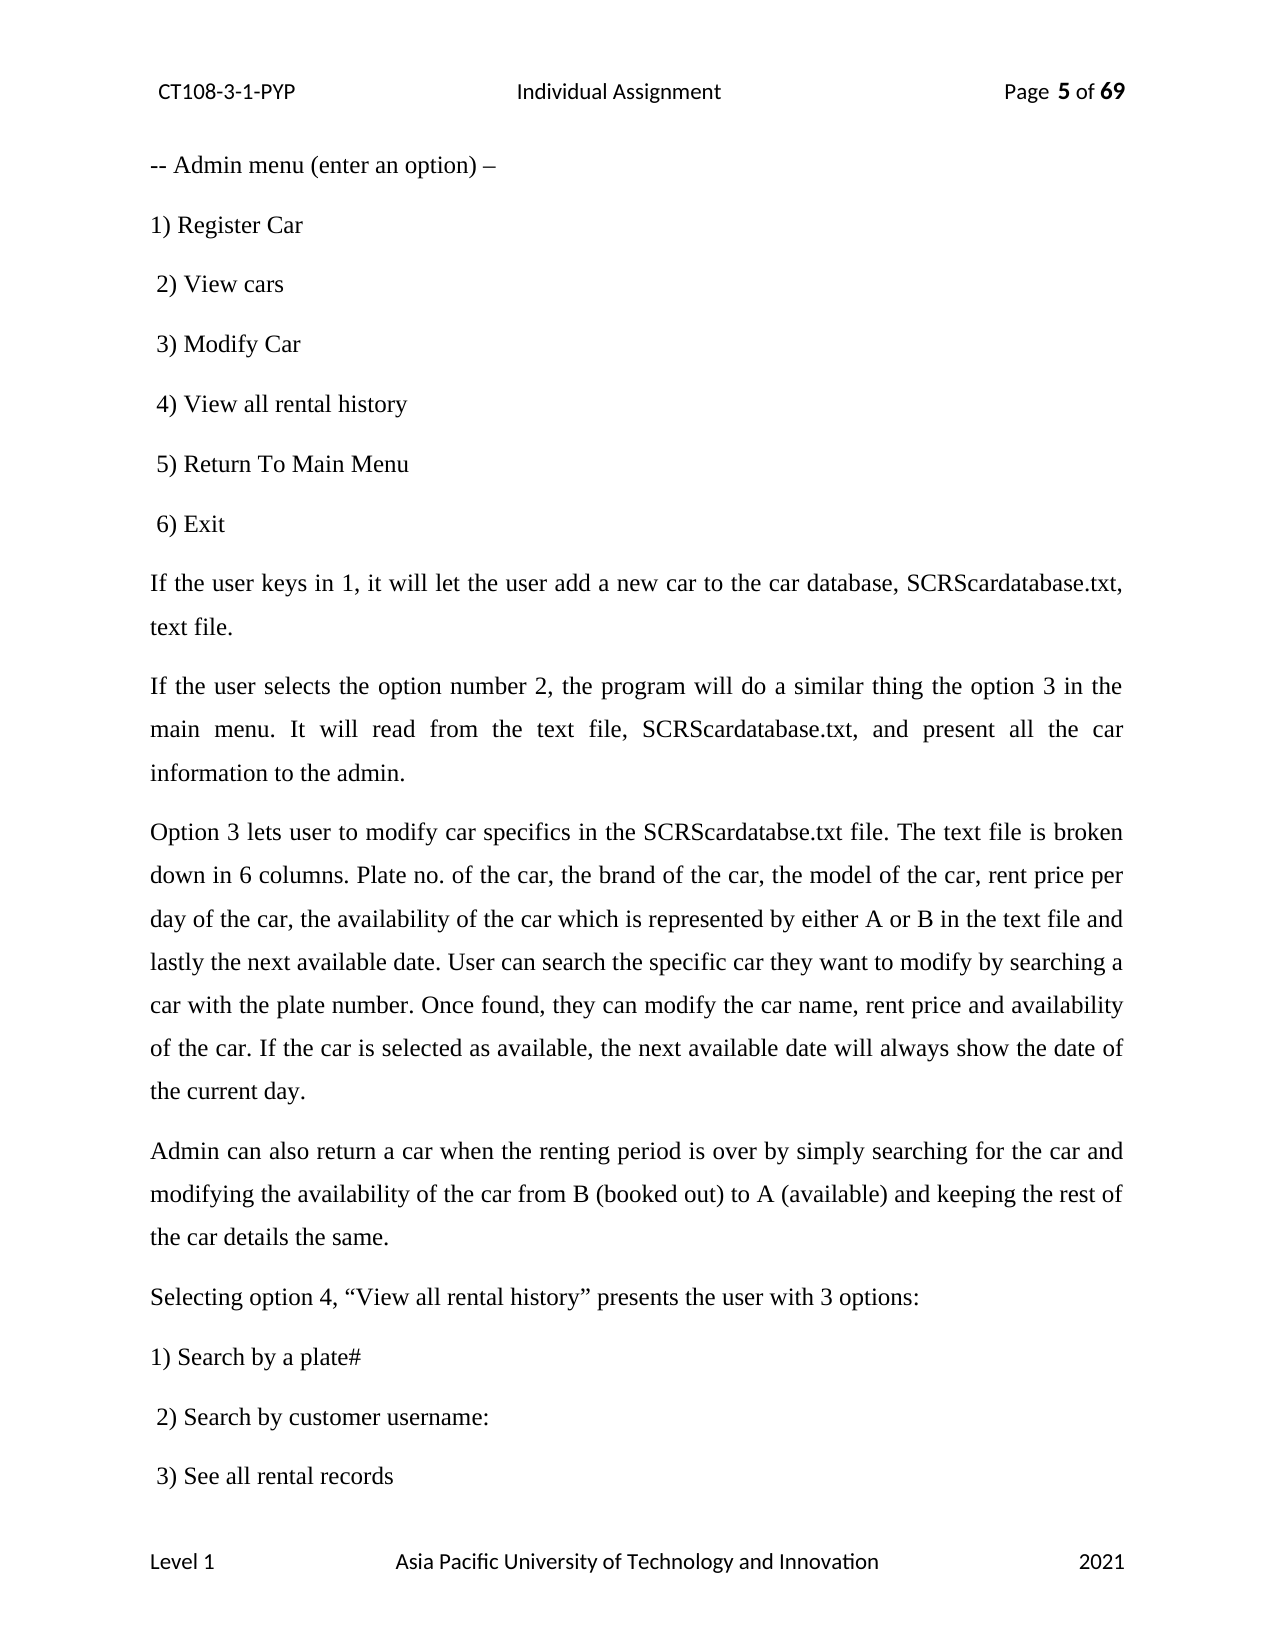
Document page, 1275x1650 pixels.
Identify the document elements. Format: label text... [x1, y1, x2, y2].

text -- Admin menu (enter an option) – [150, 150, 1125, 179]
text 3) Modify Car [150, 329, 1125, 358]
text 1) Register Car [150, 210, 1125, 238]
text 5) Return To Main Menu [150, 449, 1125, 478]
text 2) Search by customer username: [150, 1402, 1125, 1430]
text If the user selects the option number 2, the program will do a similar thing the option 3 in the main menu. It will read from the text file, SCRScardatabase.txt, and present all the car information to the admin. [150, 671, 1125, 786]
text 2) View cars [150, 269, 1125, 298]
text Option 3 lets user to modify car specifics in the SCRScardatabse.txt file. The text file is broken down in 6 columns. Plate no. of the car, the brand of the car, the model of the car, rent price per day of the car, the availability of the car which is represented by either A or B in the text file and lastly the next available date. User can search the specific car they want to modify by searching a car with the plate number. Once found, they can modify the car name, rent price and availability of the car. If the car is selected as available, the next available date will always show the date of the current day. [150, 817, 1125, 1105]
text 6) Exit [150, 509, 1125, 537]
text If the user keys in 1, it will let the user add a new car to the car database, SCRScardatabase.txt, text file. [150, 568, 1125, 640]
text 4) View all rental history [150, 389, 1125, 418]
text Admin can also return a car when the renting period is over by simply searching for the car and modifying the availability of the car from B (booked out) to A (available) and keeping the rest of the car details the same. [150, 1136, 1125, 1251]
text 1) Search by a plate# [150, 1342, 1125, 1371]
text 3) See all rental records [150, 1461, 1125, 1490]
text Selecting option 4, “View all rental history” presents the user with 3 options: [150, 1282, 1125, 1311]
